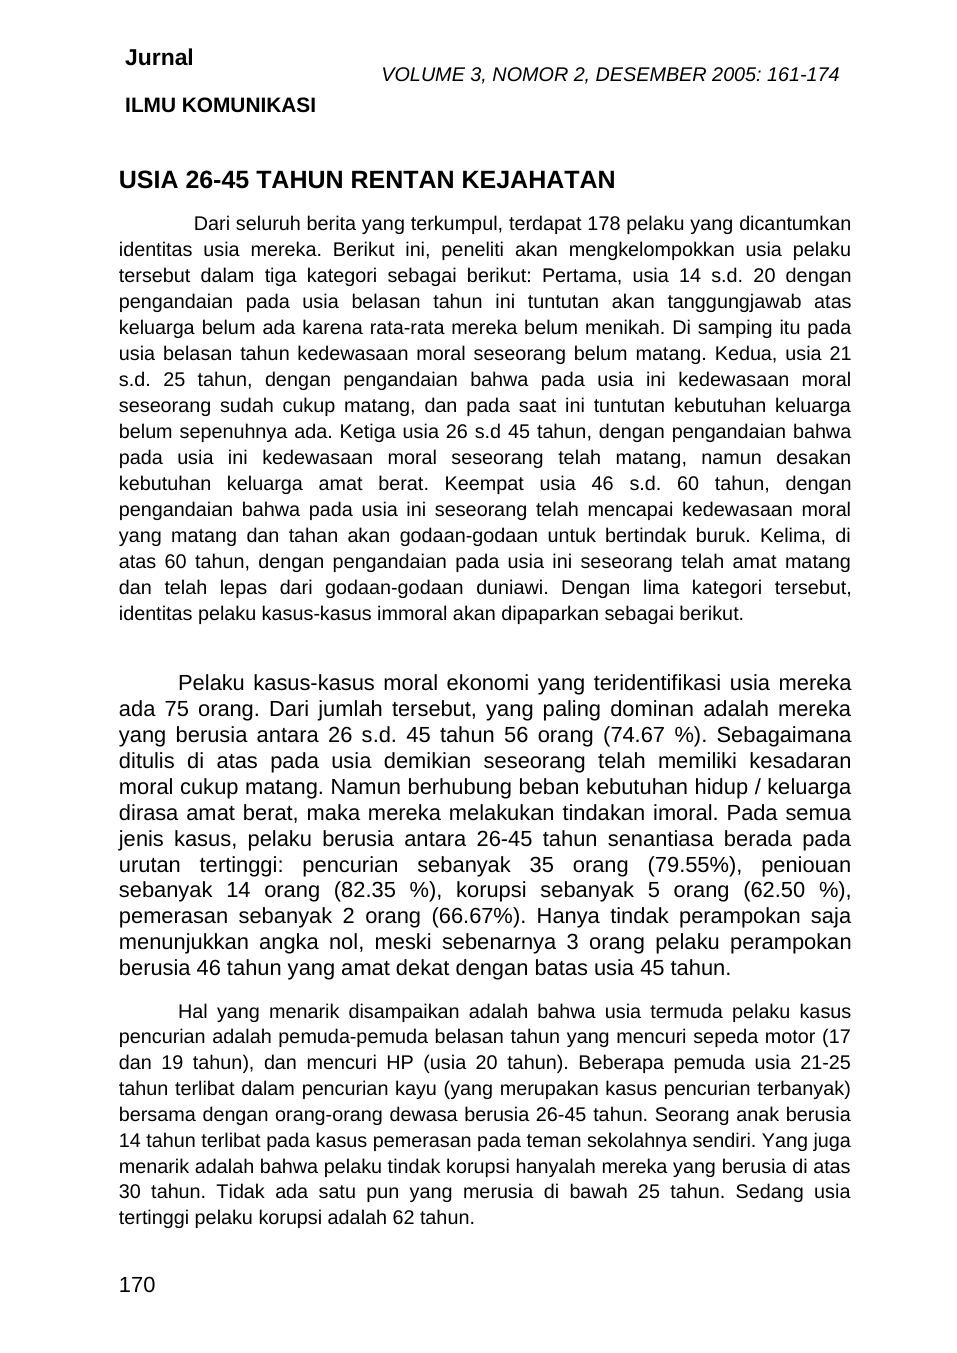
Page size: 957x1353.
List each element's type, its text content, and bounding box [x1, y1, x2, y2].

text Hal yang menarik disampaikan adalah bahwa usia termuda pelaku kasus pencurian adalah pemuda-pemuda belasan tahun yang mencuri sepeda motor (17 dan 19 tahun), dan mencuri HP (usia 20 tahun). Beberapa pemuda usia 21-25 tahun terlibat dalam pencurian kayu (yang merupakan kasus pencurian terbanyak) bersama dengan orang-orang dewasa berusia 26-45 tahun. Seorang anak berusia 14 tahun terlibat pada kasus pemerasan pada teman sekolahnya sendiri. Yang juga menarik adalah bahwa pelaku tindak korupsi hanyalah mereka yang berusia di atas 30 tahun. Tidak ada satu pun yang merusia di bawah 25 tahun. Sedang usia tertinggi pelaku korupsi adalah 62 tahun. [119, 999, 852, 1229]
text USIA 26-45 TAHUN RENTAN KEJAHATAN [119, 164, 852, 193]
text Jurnal VOLUME 3, NOMOR 2, DESEMBER 2005: 161-174 [125, 45, 852, 91]
text Dari seluruh berita yang terkumpul, terdapat 178 pelaku yang dicantumkan identitas usia mereka. Berikut ini, peneliti akan mengkelompokkan usia pelaku tersebut dalam tiga kategori sebagai berikut: Pertama, usia 14 s.d. 20 dengan pengandaian pada usia belasan tahun ini tuntutan akan tanggungjawab atas keluarga belum ada karena rata-rata mereka belum menikah. Di samping itu pada usia belasan tahun kedewasaan moral seseorang belum matang. Kedua, usia 21 s.d. 25 tahun, dengan pengandaian bahwa pada usia ini kedewasaan moral seseorang sudah cukup matang, dan pada saat ini tuntutan kebutuhan keluarga belum sepenuhnya ada. Ketiga usia 26 s.d 45 tahun, dengan pengandaian bahwa pada usia ini kedewasaan moral seseorang telah matang, namun desakan kebutuhan keluarga amat berat. Keempat usia 46 s.d. 60 tahun, dengan pengandaian bahwa pada usia ini seseorang telah mencapai kedewasaan moral yang matang dan tahan akan godaan-godaan untuk bertindak buruk. Kelima, di atas 60 tahun, dengan pengandaian pada usia ini seseorang telah amat matang dan telah lepas dari godaan-godaan duniawi. Dengan lima kategori tersebut, identitas pelaku kasus-kasus immoral akan dipaparkan sebagai berikut. [119, 211, 852, 625]
text 170 [119, 1273, 852, 1298]
text Pelaku kasus-kasus moral ekonomi yang teridentifikasi usia mereka ada 75 orang. Dari jumlah tersebut, yang paling dominan adalah mereka yang berusia antara 26 s.d. 45 tahun 56 orang (74.67 %). Sebagaimana ditulis di atas pada usia demikian seseorang telah memiliki kesadaran moral cukup matang. Namun berhubung beban kebutuhan hidup / keluarga dirasa amat berat, maka mereka melakukan tindakan imoral. Pada semua jenis kasus, pelaku berusia antara 26-45 tahun senantiasa berada pada urutan tertinggi: pencurian sebanyak 35 orang (79.55%), peniouan sebanyak 14 orang (82.35 %), korupsi sebanyak 5 orang (62.50 %), pemerasan sebanyak 2 orang (66.67%). Hanya tindak perampokan saja menunjukkan angka nol, meski sebenarnya 3 orang pelaku perampokan berusia 46 tahun yang amat dekat dengan batas usia 45 tahun. [119, 670, 852, 980]
text ILMU KOMUNIKASI [125, 93, 852, 117]
